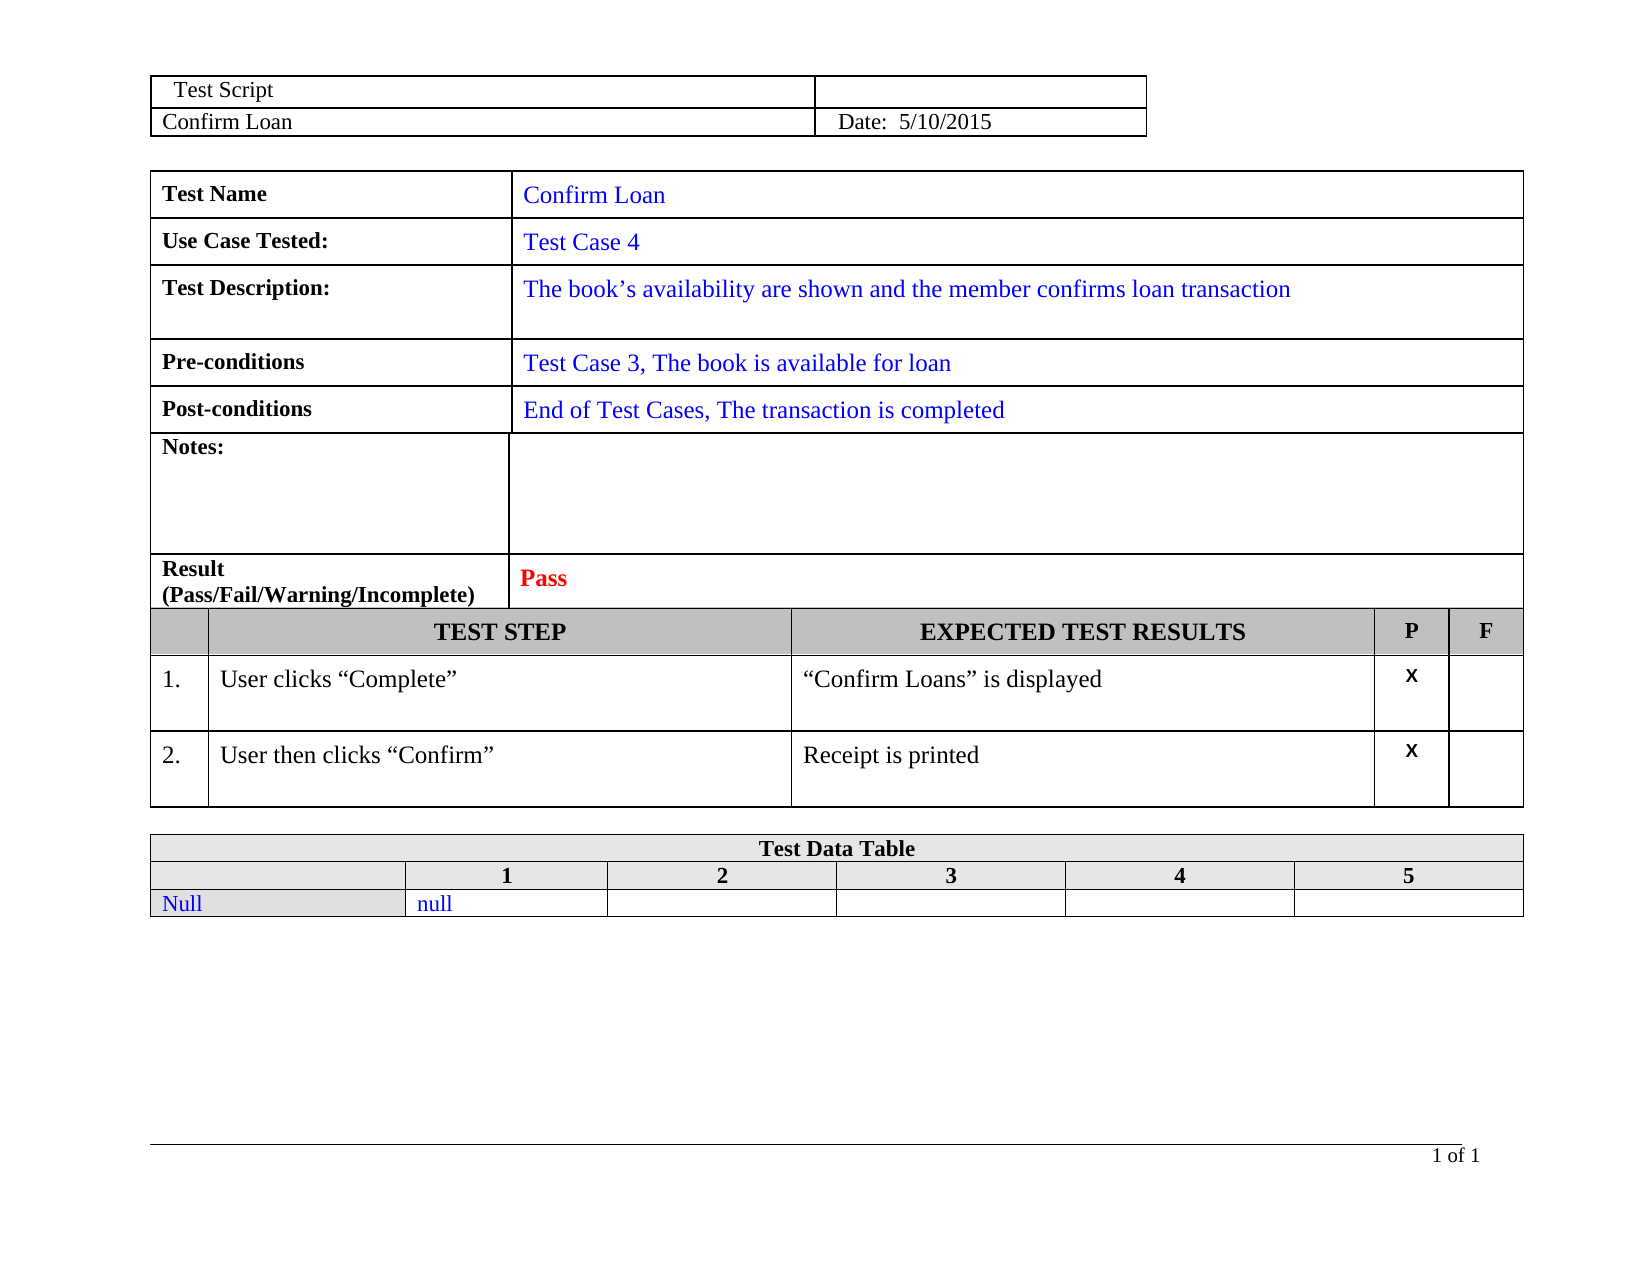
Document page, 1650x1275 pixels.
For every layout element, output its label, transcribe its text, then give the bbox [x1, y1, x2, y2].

table_cell X [1375, 732, 1448, 806]
table_cell Use Case Tested: [151, 219, 511, 264]
table_cell User then clicks “Confirm” [209, 732, 791, 806]
table_cell 4 [1066, 862, 1294, 889]
table_cell [1450, 656, 1523, 730]
table_cell null [406, 890, 607, 916]
table_cell [1066, 890, 1294, 916]
table_cell 3 [837, 862, 1065, 889]
table_cell Test Case 4 [513, 219, 1523, 264]
table_cell End of Test Cases, The transaction is completed [513, 387, 1523, 432]
table_cell 2 [608, 862, 836, 889]
table_cell [151, 656, 208, 730]
table_cell Null [151, 890, 405, 916]
table_cell TEST STEP [209, 609, 791, 654]
table_cell Result (Pass/Fail/Warning/Incomplete) [151, 555, 508, 607]
table_header Confirm Loan [513, 172, 1523, 217]
table_cell F [1450, 609, 1523, 654]
table_cell Test Case 3, The book is available for loan [513, 340, 1523, 385]
table_cell Pass [510, 555, 1523, 607]
table_cell [151, 732, 208, 806]
table_cell Pre-conditions [151, 340, 511, 385]
table_cell Post-conditions [151, 387, 511, 432]
table_header Test Name [151, 172, 511, 217]
table_cell [151, 609, 208, 654]
table_cell [151, 862, 405, 889]
table_cell 5 [1295, 862, 1523, 889]
table_cell [608, 890, 836, 916]
table_cell [510, 434, 1523, 553]
table_cell Notes: [151, 434, 508, 553]
table_cell [1295, 890, 1523, 916]
table_cell 1 [406, 862, 607, 889]
table_cell EXPECTED TEST RESULTS [792, 609, 1374, 654]
table_cell “Confirm Loans” is displayed [792, 656, 1374, 730]
table_cell Receipt is printed [792, 732, 1374, 806]
table_cell X [1375, 656, 1448, 730]
table_cell User clicks “Complete” [209, 656, 791, 730]
table_cell [837, 890, 1065, 916]
table_cell [1450, 732, 1523, 806]
table_cell The book’s availability are shown and the member confirms loan transaction [513, 266, 1523, 338]
table_header Test Data Table [151, 835, 1523, 861]
table_cell P [1375, 609, 1448, 654]
table_cell Test Description: [151, 266, 511, 338]
